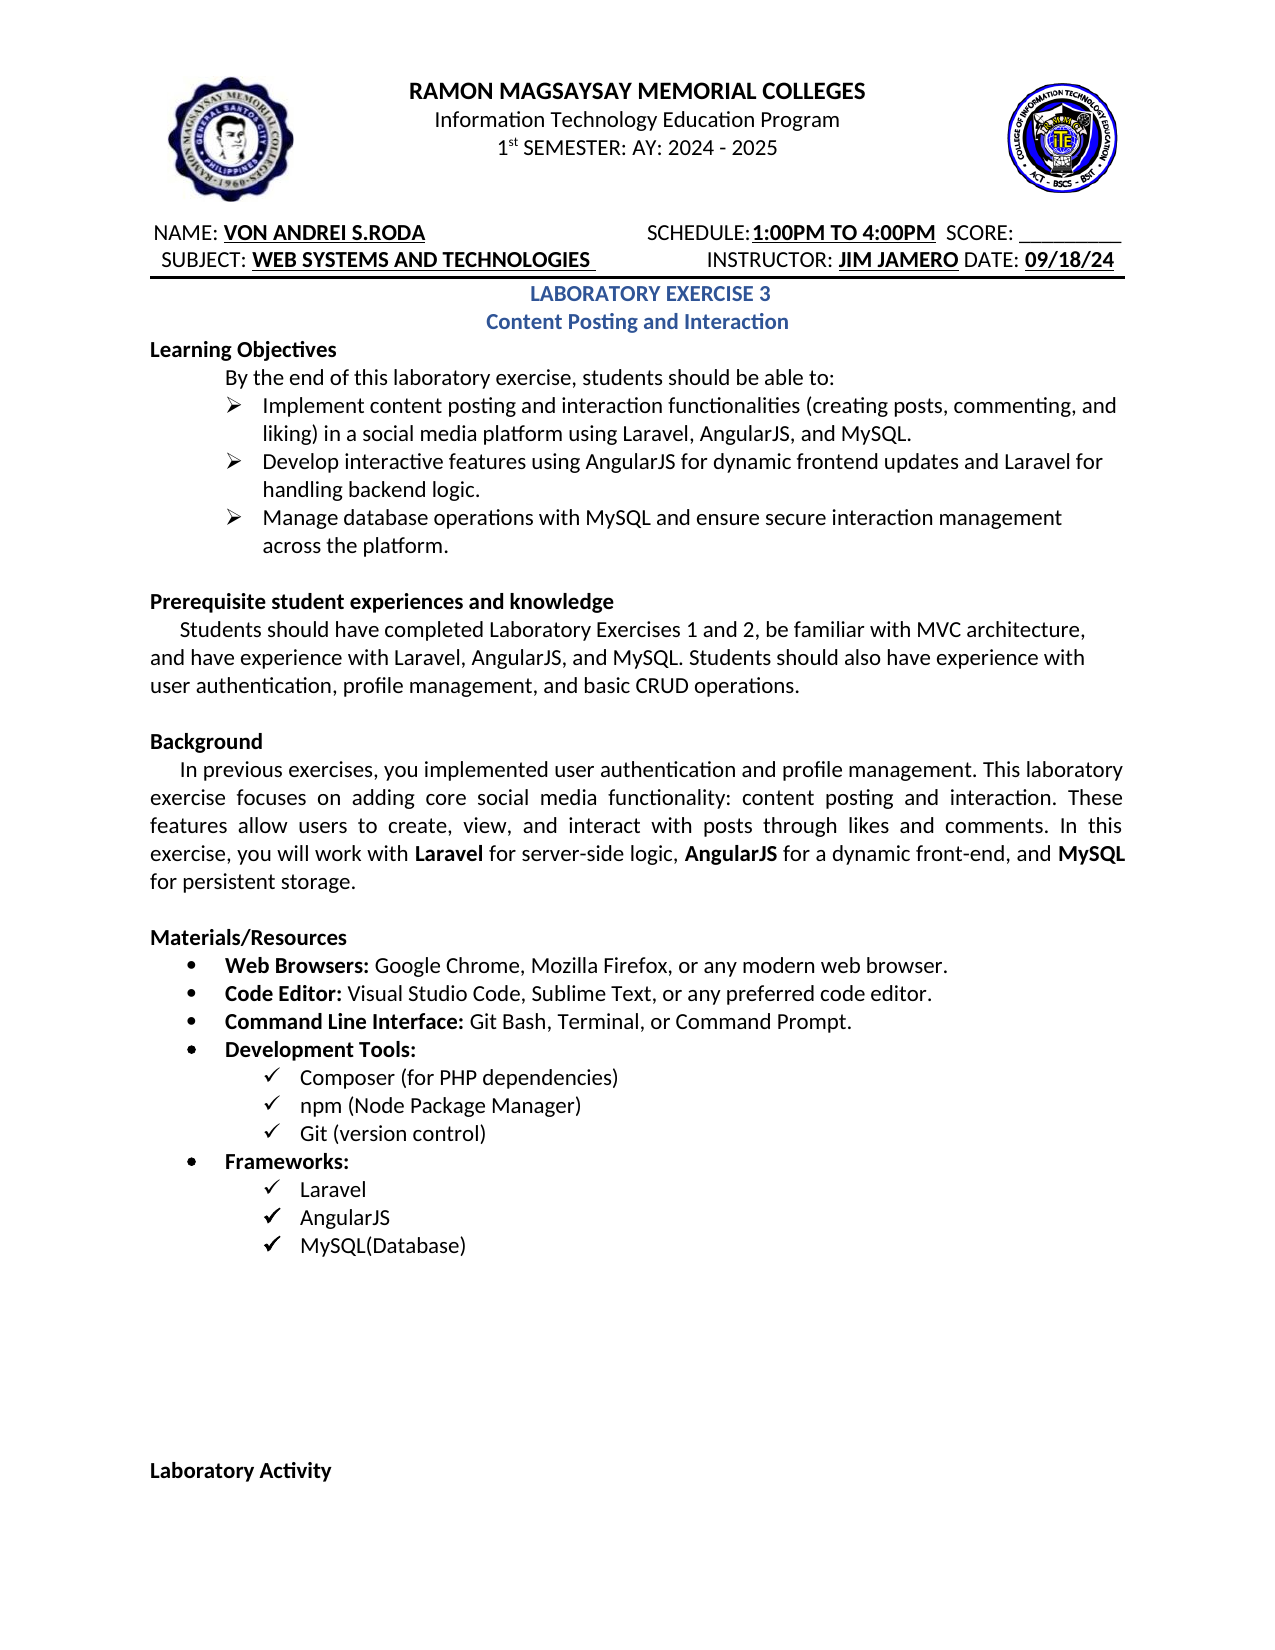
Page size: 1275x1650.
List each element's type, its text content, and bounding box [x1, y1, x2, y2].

text In previous exercises, you implemented user authentication and profile management. This laboratory exercise focuses on adding core social media functionality: content posting and interaction. These features allow users to create, view, and interact with posts through likes and comments. In this exercise, you will work with Laravel for server-side logic, AngularJS for a dynamic front-end, and MySQL for persistent storage. [150, 755, 1125, 895]
text Laboratory Activity [150, 1456, 1125, 1484]
list Git (version control) [262, 1119, 1125, 1147]
text Prerequisite student experiences and knowledge [150, 587, 1125, 615]
picture [167, 76, 294, 202]
list Implement content posting and interaction functionalities (creating posts, commenting, and liking) in a social media platform using Laravel, AngularJS, and MySQL. [225, 391, 1125, 447]
list Frameworks: [187, 1147, 1125, 1176]
text Background [150, 727, 1125, 755]
list npm (Node Package Manager) [262, 1091, 1125, 1119]
list Develop interactive features using AngularJS for dynamic frontend updates and Laravel for handling backend logic. [225, 447, 1125, 503]
text Students should have completed Laboratory Exercises 1 and 2, be familiar with MVC architecture, and have experience with Laravel, AngularJS, and MySQL. Students should also have experience with user authentication, profile management, and basic CRUD operations. [150, 615, 1125, 699]
list Command Line Interface: Git Bash, Terminal, or Command Prompt. [187, 1007, 1125, 1035]
text Learning Objectives [150, 335, 1125, 363]
list AngularJS [262, 1203, 1125, 1232]
text Materials/Resources [150, 923, 1125, 951]
list Composer (for PHP dependencies) [262, 1063, 1125, 1091]
subtitle Content Posting and Interaction [150, 307, 1125, 335]
list Laravel [262, 1176, 1125, 1203]
list Code Editor: Visual Studio Code, Sublime Text, or any preferred code editor. [187, 979, 1125, 1007]
picture [1000, 76, 1125, 202]
text By the end of this laboratory exercise, students should be able to: [150, 363, 1125, 391]
list MySQL(Database) [262, 1232, 1125, 1259]
list Web Browsers: Google Chrome, Mozilla Firefox, or any modern web browser. [187, 951, 1125, 979]
list Manage database operations with MySQL and ensure secure interaction management across the platform. [225, 503, 1125, 559]
subtitle LABORATORY EXERCISE 3 [150, 279, 1125, 307]
list Development Tools: [187, 1035, 1125, 1063]
